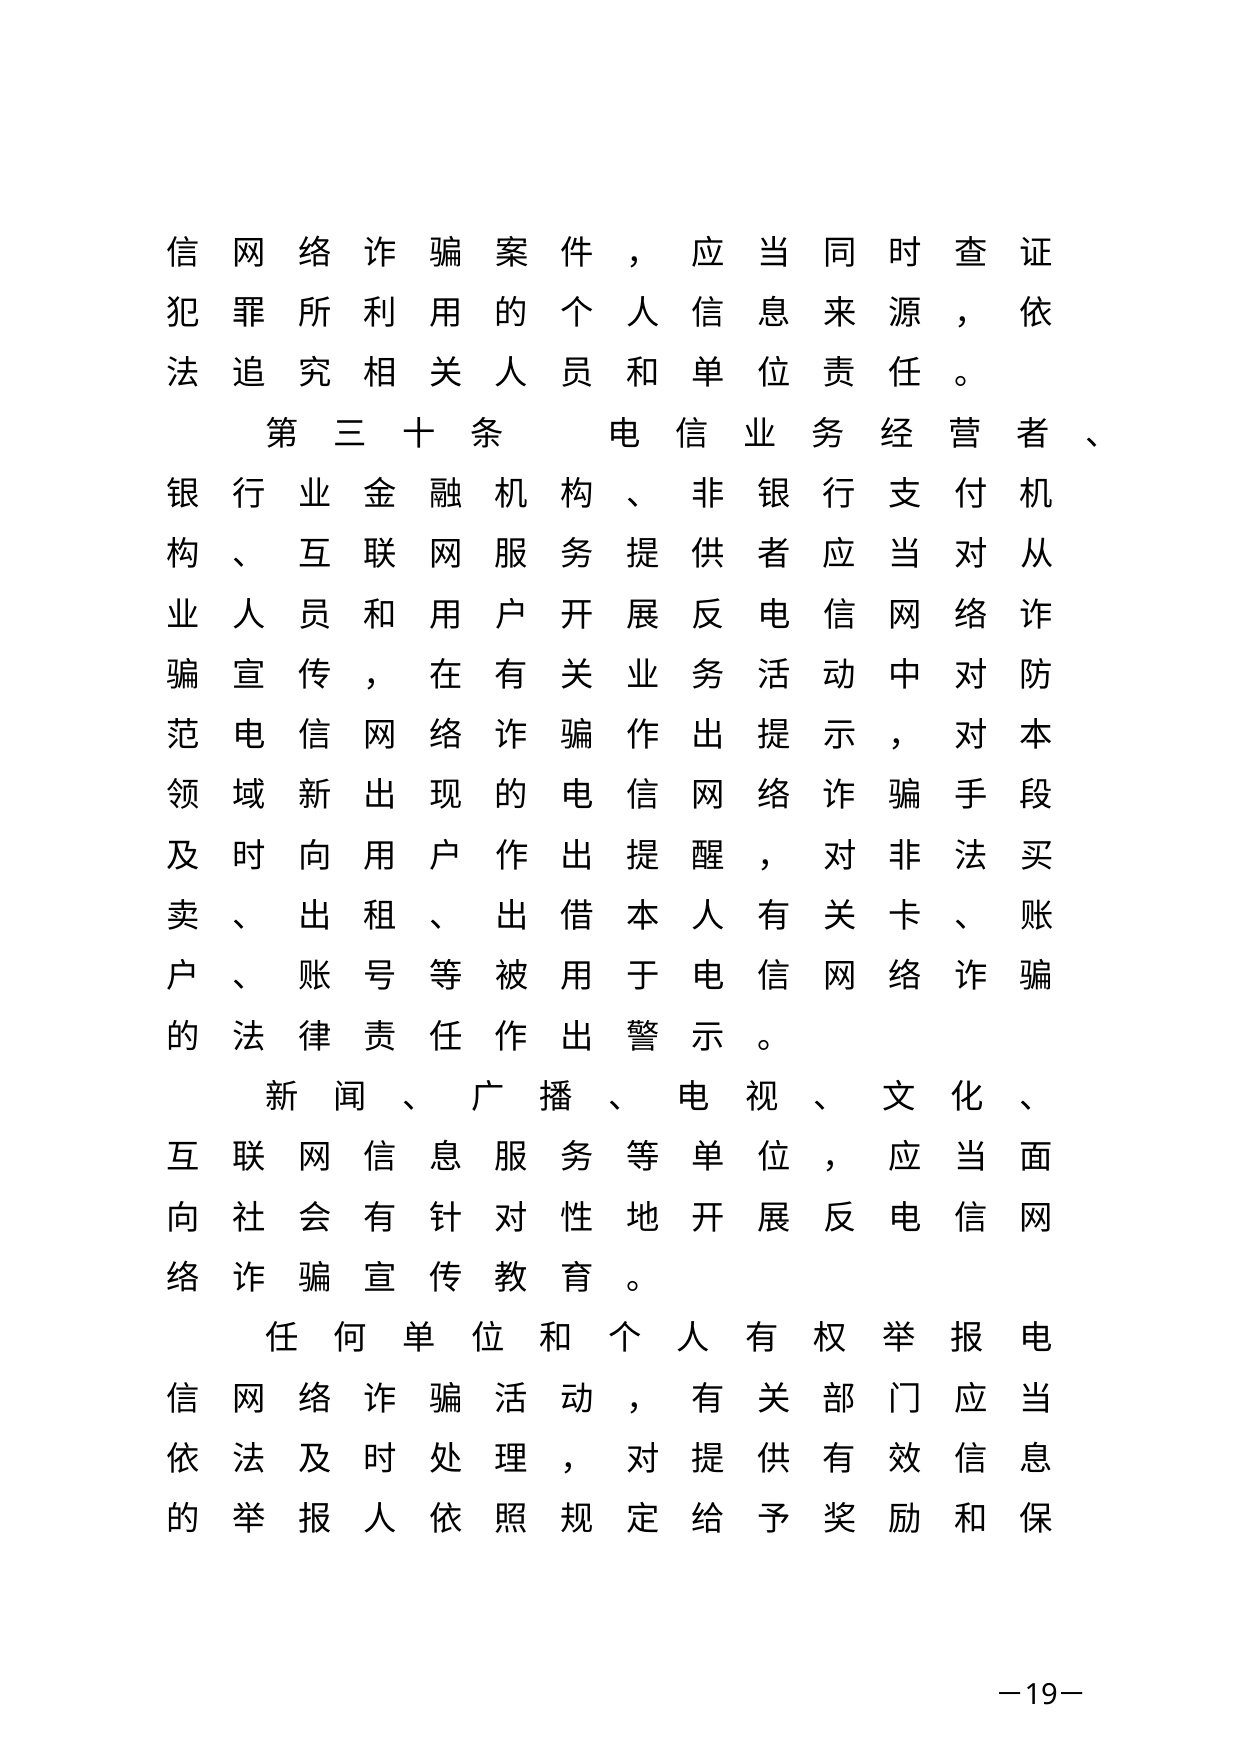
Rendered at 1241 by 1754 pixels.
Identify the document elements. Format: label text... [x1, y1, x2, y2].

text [167, 1305, 1085, 1546]
text 新闻、广播、电视、文化、互联网信息服务等单位，应当面向社会有针对性地开展反电信网络诈骗宣传教育。 [167, 1064, 1085, 1305]
text 第三十条 电信业务经营者、银行业金融机构、非银行支付机构、互联网服务提供者应当对从业人员和用户开展反电信网络诈骗宣传，在有关业务活动中对防范电信网络诈骗作出提示，对本领域新出现的电信网络诈骗手段及时向用户作出提醒，对非法买卖、出租、出借本人有关卡、账户、账号等被用于电信网络诈骗的法律责任作出警示。 [167, 400, 1085, 1064]
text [167, 219, 1085, 400]
